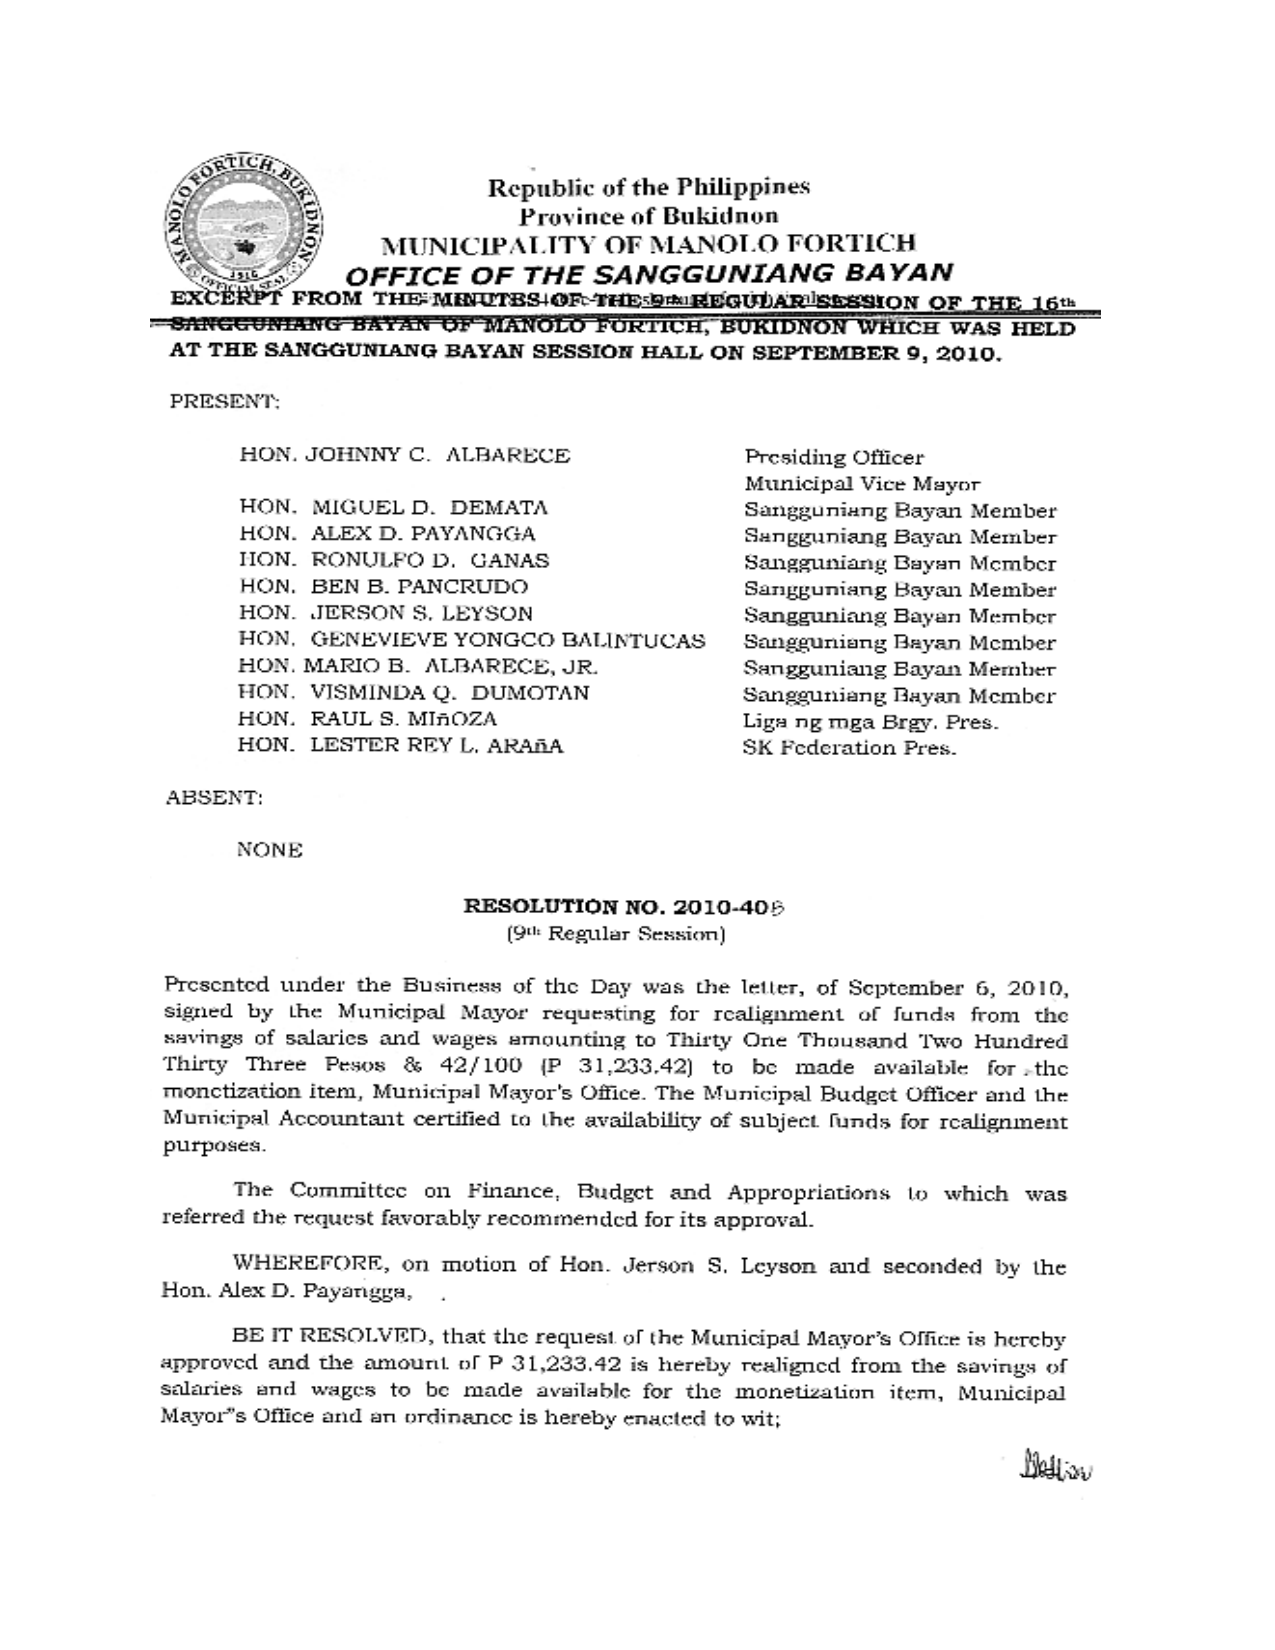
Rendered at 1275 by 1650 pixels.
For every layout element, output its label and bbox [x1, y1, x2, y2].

picture [150, 149, 1101, 1500]
